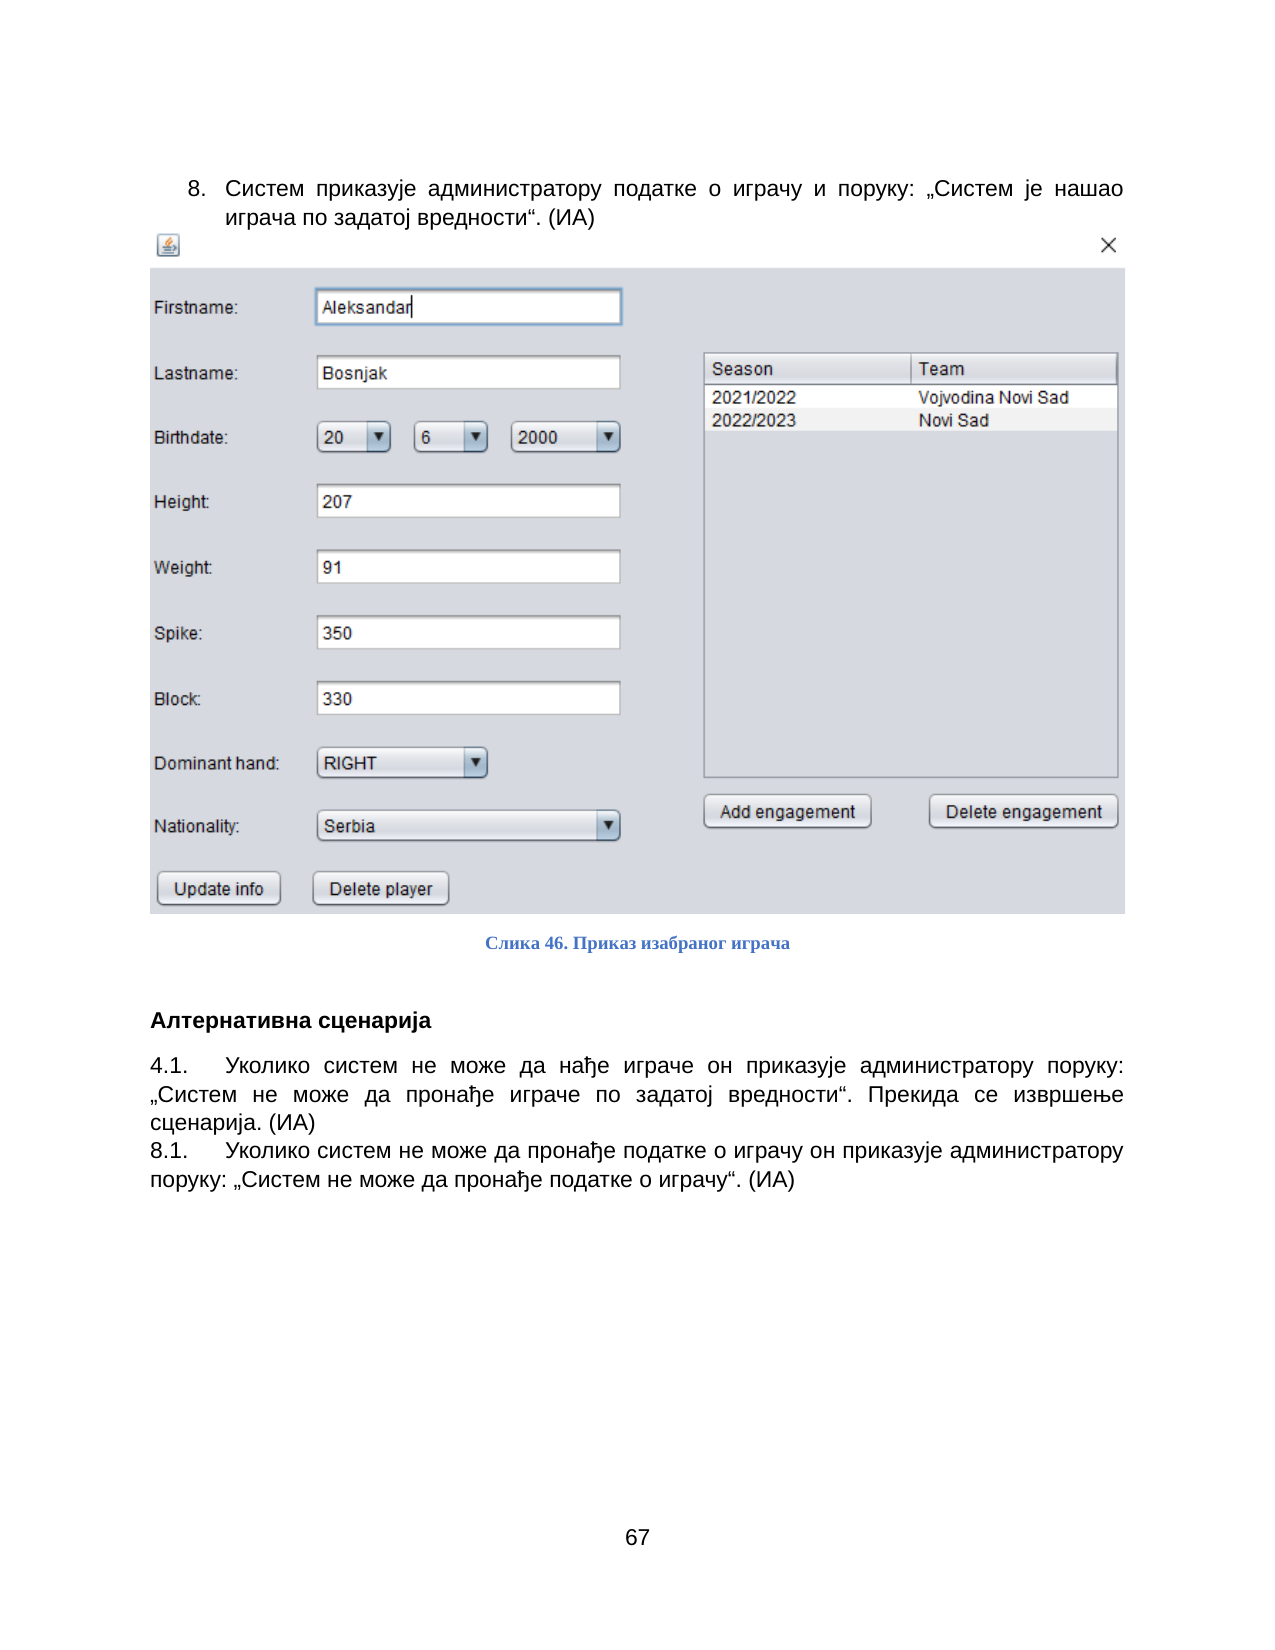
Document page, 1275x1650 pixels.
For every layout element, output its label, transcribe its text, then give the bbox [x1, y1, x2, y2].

list Уколико систем не може да нађе играче он приказује администратору поруку: „Систем не може да пронађе играче по задатој вредности“. Прекида се извршење сценарија. (ИА) [150, 1052, 1125, 1135]
picture [150, 231, 1125, 914]
list Систем приказује администратору податке о играчу и поруку: „Систем је нашао играча по задатој вредности“. (ИА) [187, 175, 1125, 230]
list Уколико систем не може да пронађе податке о играчу он приказује администратору поруку: „Систем не може да пронађе податке о играчу“. (ИА) [150, 1137, 1125, 1192]
text Алтернативна сценарија [150, 1007, 1125, 1033]
